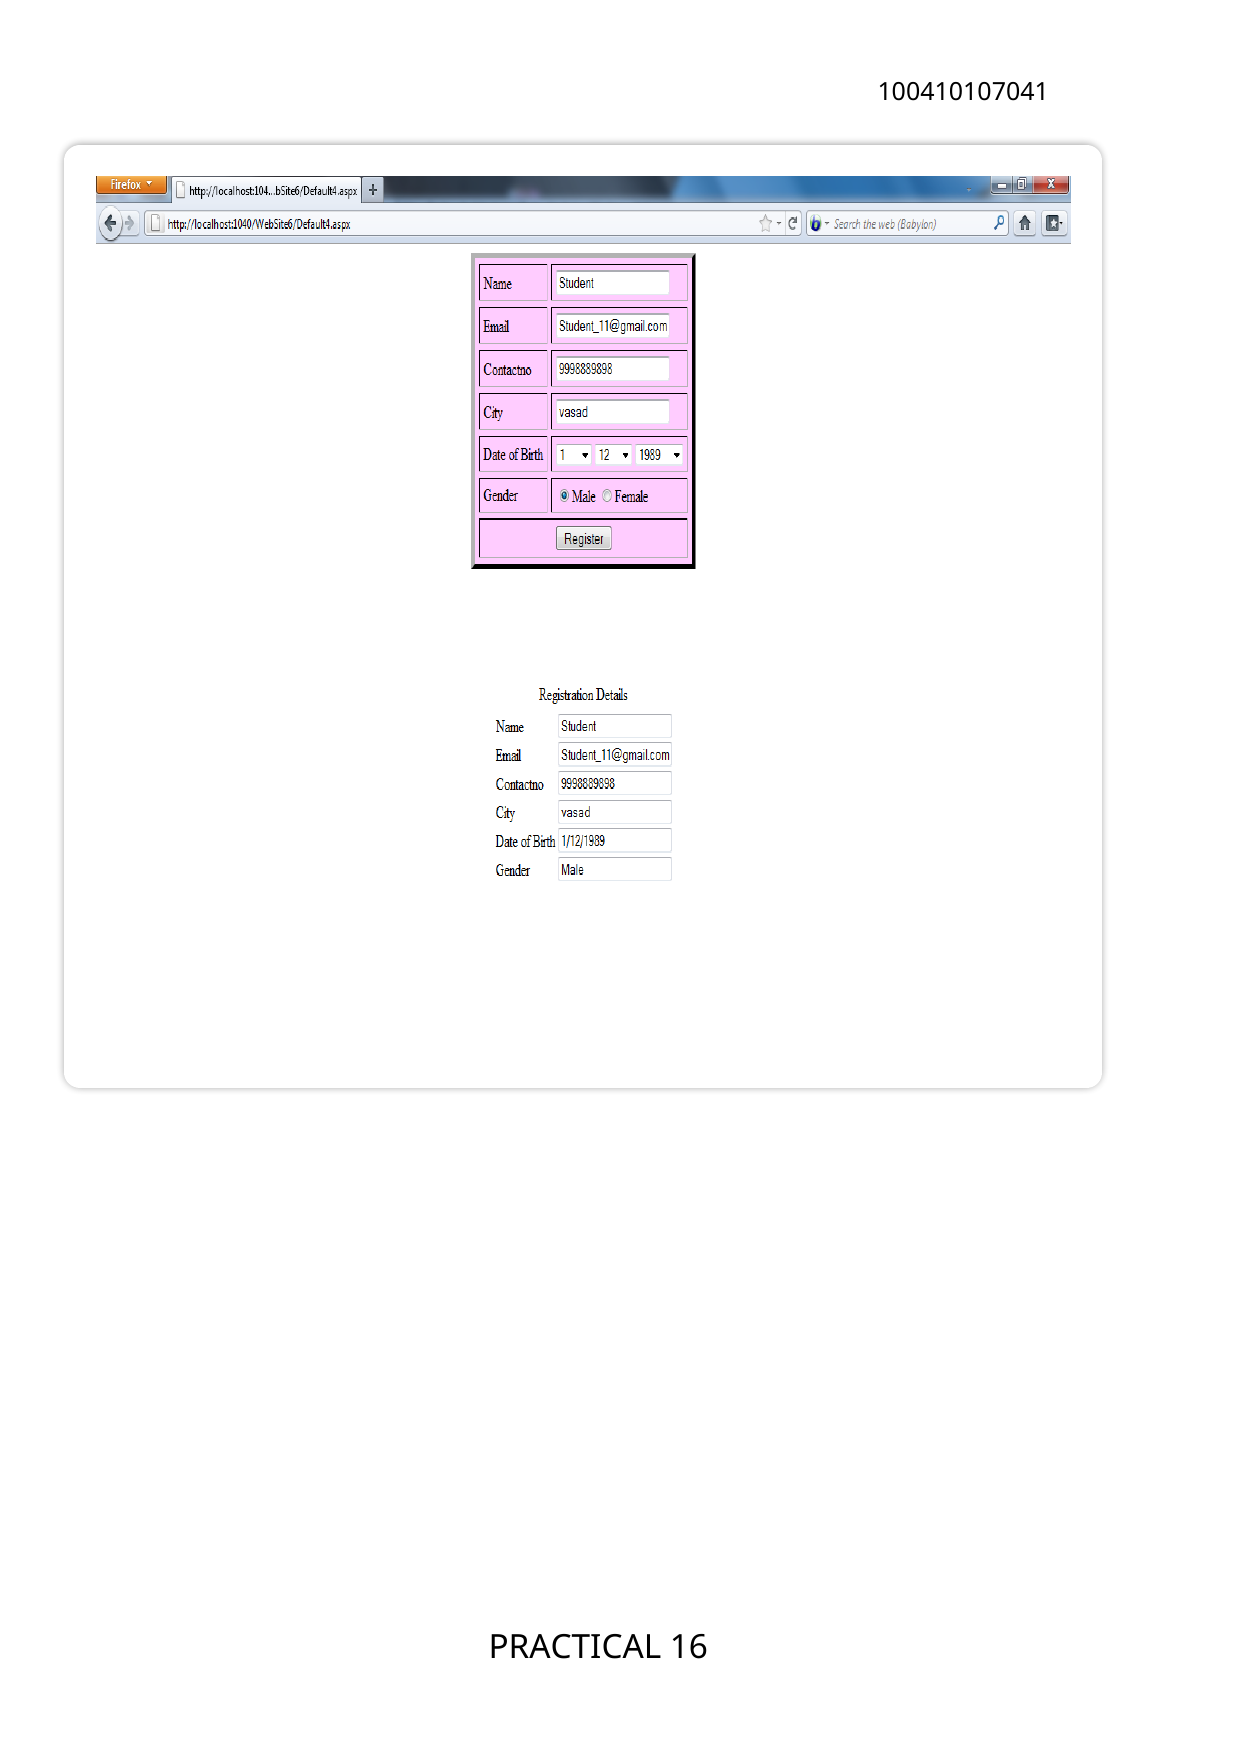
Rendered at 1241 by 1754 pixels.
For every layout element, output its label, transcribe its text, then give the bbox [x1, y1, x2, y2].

text PRACTICAL 16 [74, 1623, 1122, 1668]
picture [96, 176, 1071, 1057]
